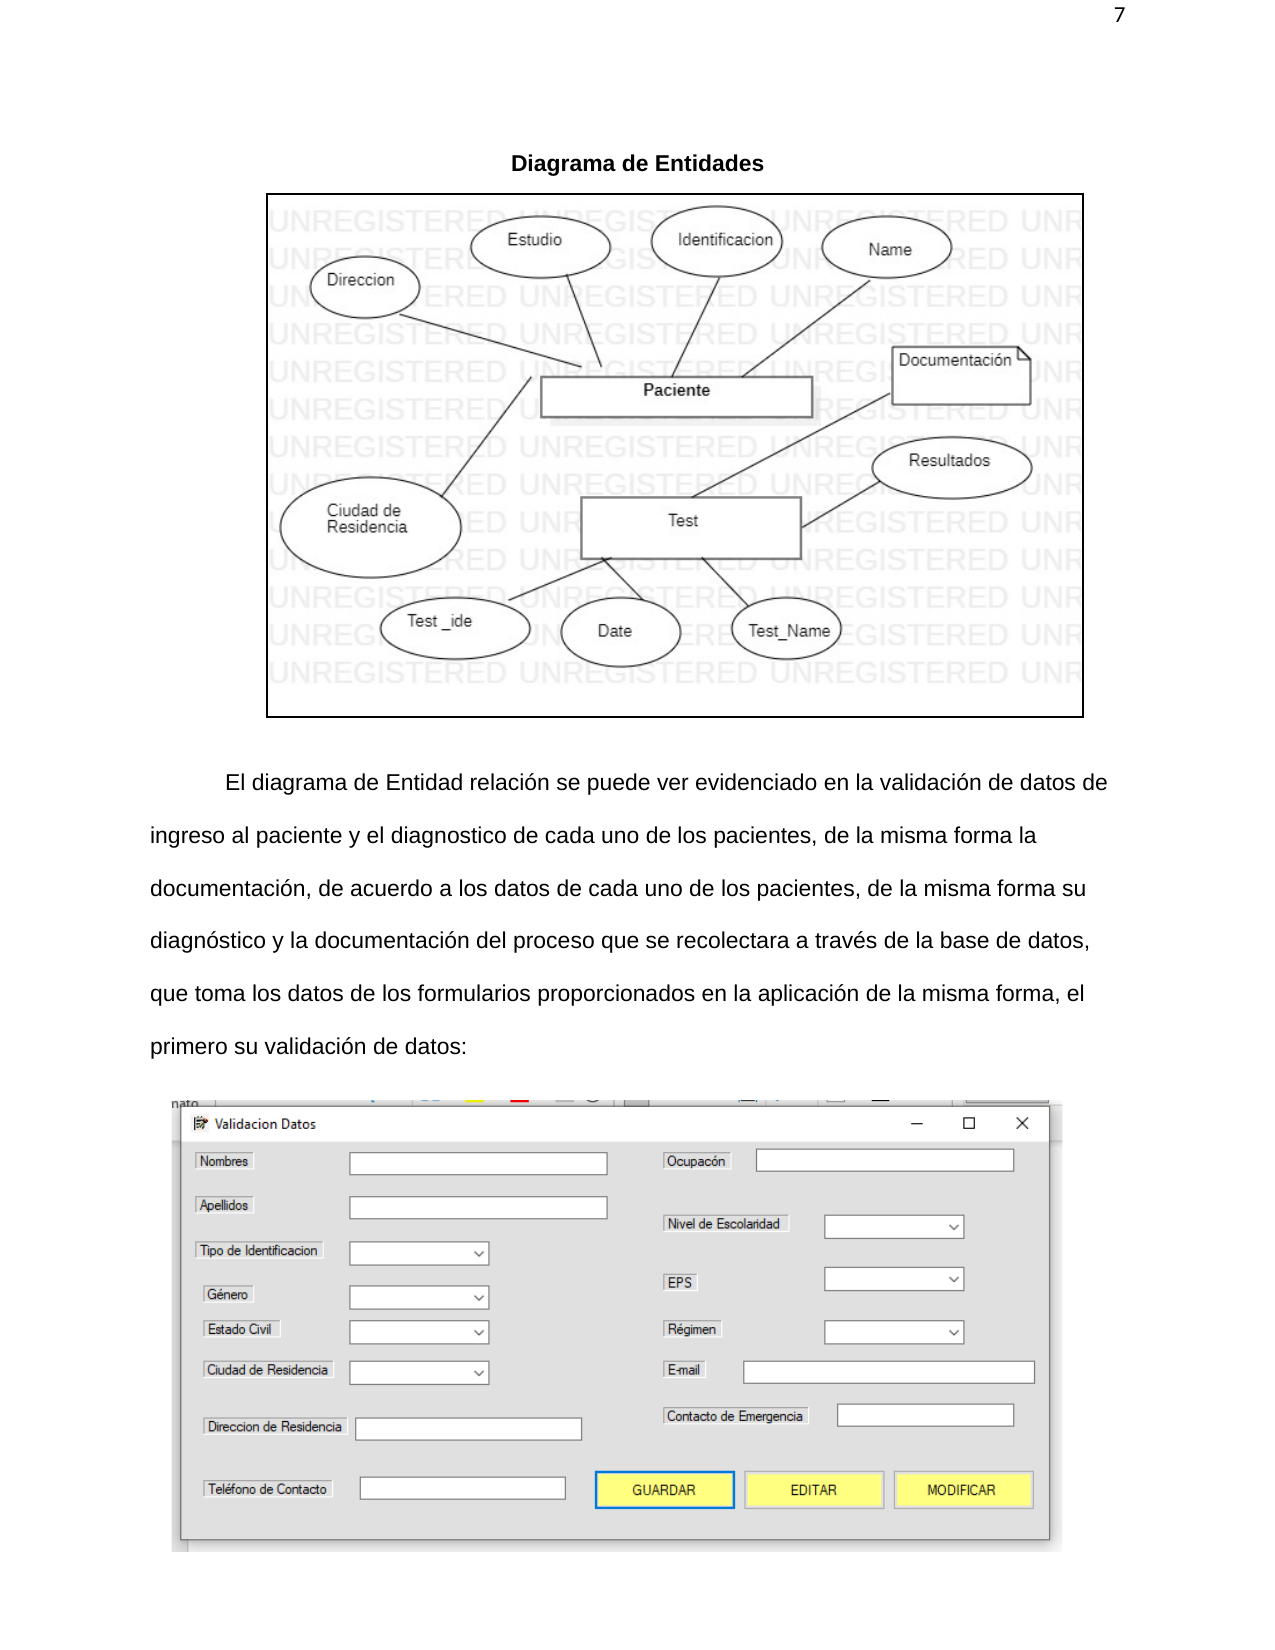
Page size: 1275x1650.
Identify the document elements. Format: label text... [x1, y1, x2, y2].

picture [171, 1100, 1063, 1552]
text El diagrama de Entidad relación se puede ver evidenciado en la validación de datos de ingreso al paciente y el diagnostico de cada uno de los pacientes, de la misma forma la documentación, de acuerdo a los datos de cada uno de los pacientes, de la misma forma su diagnóstico y la documentación del proceso que se recolectara a través de la base de datos, que toma los datos de los formularios proporcionados en la aplicación de la misma forma, el primero su validación de datos: [150, 769, 1125, 1059]
picture [268, 195, 1082, 716]
subtitle Diagrama de Entidades [150, 150, 1125, 176]
